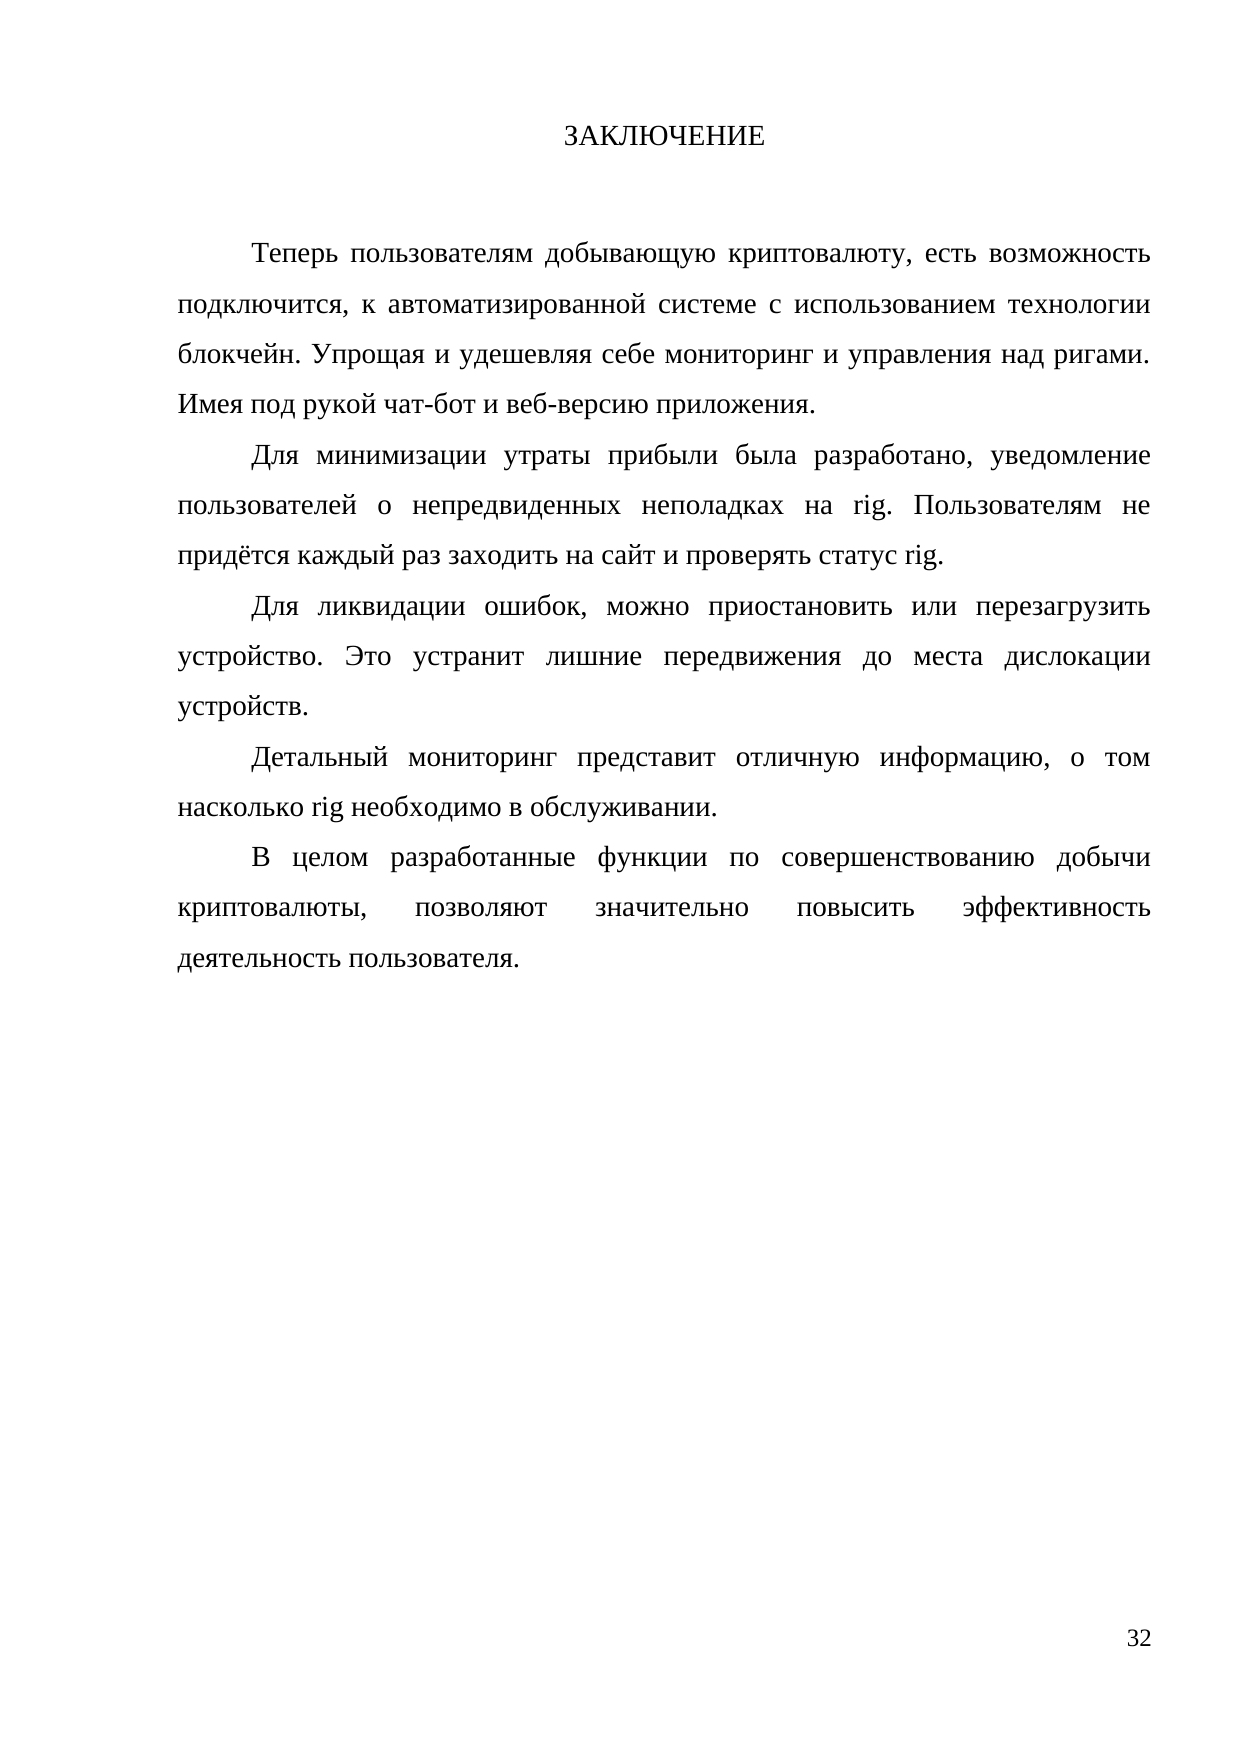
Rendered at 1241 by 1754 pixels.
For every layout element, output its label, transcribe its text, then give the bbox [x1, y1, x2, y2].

text ЗАКЛЮЧЕНИЕ [177, 118, 1152, 152]
text Детальный мониторинг представит отличную информацию, о том насколько rig необходимо в обслуживании. [177, 739, 1152, 822]
text Теперь пользователям добывающую криптовалюту, есть возможность подключится, к автоматизированной системе с использованием технологии блокчейн. Упрощая и удешевляя себе мониторинг и управления над ригами. Имея под рукой чат-бот и веб-версию приложения. [177, 236, 1152, 420]
text Для ликвидации ошибок, можно приостановить или перезагрузить устройство. Это устранит лишние передвижения до места дислокации устройств. [177, 588, 1152, 722]
text Для минимизации утраты прибыли была разработано, уведомление пользователей о непредвиденных неполадках на rig. Пользователям не придётся каждый раз заходить на сайт и проверять статус rig. [177, 437, 1152, 571]
text В целом разработанные функции по совершенствованию добычи криптовалюты, позволяют значительно повысить эффективность деятельность пользователя. [177, 839, 1152, 973]
